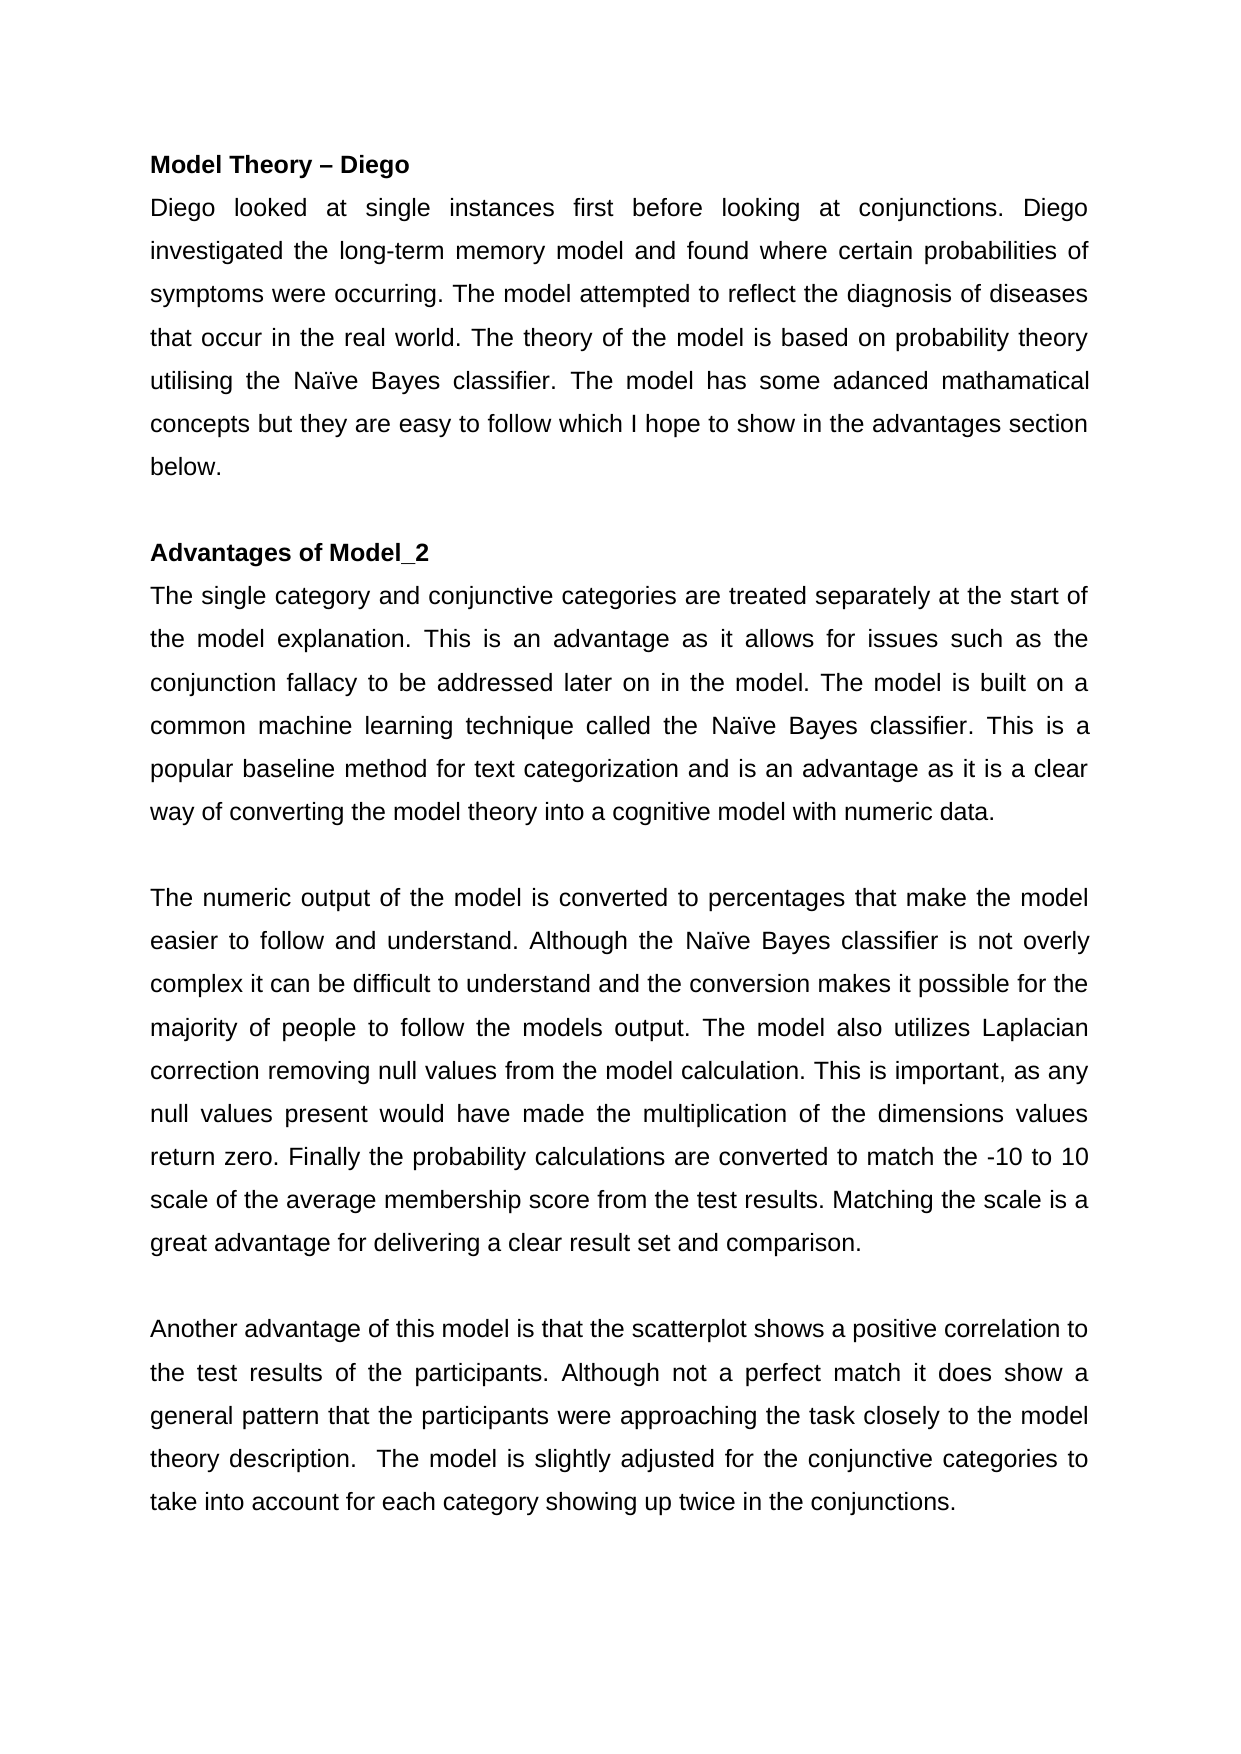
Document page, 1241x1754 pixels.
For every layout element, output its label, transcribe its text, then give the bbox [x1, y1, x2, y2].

text Diego looked at single instances first before looking at conjunctions. Diego investigated the long-term memory model and found where certain probabilities of symptoms were occurring. The model attempted to reflect the diagnosis of diseases that occur in the real world. The theory of the model is based on probability theory utilising the Naïve Bayes classifier. The model has some adanced mathamatical concepts but they are easy to follow which I hope to show in the advantages section below. [150, 193, 1090, 481]
text Model Theory – Diego [150, 150, 1090, 179]
text The numeric output of the model is converted to percentages that make the model easier to follow and understand. Although the Naïve Bayes classifier is not overly complex it can be difficult to understand and the conversion makes it possible for the majority of people to follow the models output. The model also utilizes Laplacian correction removing null values from the model calculation. This is important, as any null values present would have made the multiplication of the dimensions values return zero. Finally the probability calculations are converted to match the -10 to 10 scale of the average membership score from the test results. Matching the scale is a great advantage for delivering a clear result set and comparison. [150, 883, 1090, 1257]
text The single category and conjunctive categories are treated separately at the start of the model explanation. This is an advantage as it allows for issues such as the conjunction fallacy to be addressed later on in the model. The model is built on a common machine learning technique called the Naïve Bayes classifier. This is a popular baseline method for text categorization and is an advantage as it is a clear way of converting the model theory into a cognitive model with numeric data. [150, 581, 1090, 826]
text Advantages of Model_2 [150, 538, 1090, 567]
text Another advantage of this model is that the scatterplot shows a positive correlation to the test results of the participants. Although not a perfect match it does show a general pattern that the participants were approaching the task closely to the model theory description. The model is slightly adjusted for the conjunctive categories to take into account for each category showing up twice in the conjunctions. [150, 1314, 1090, 1516]
